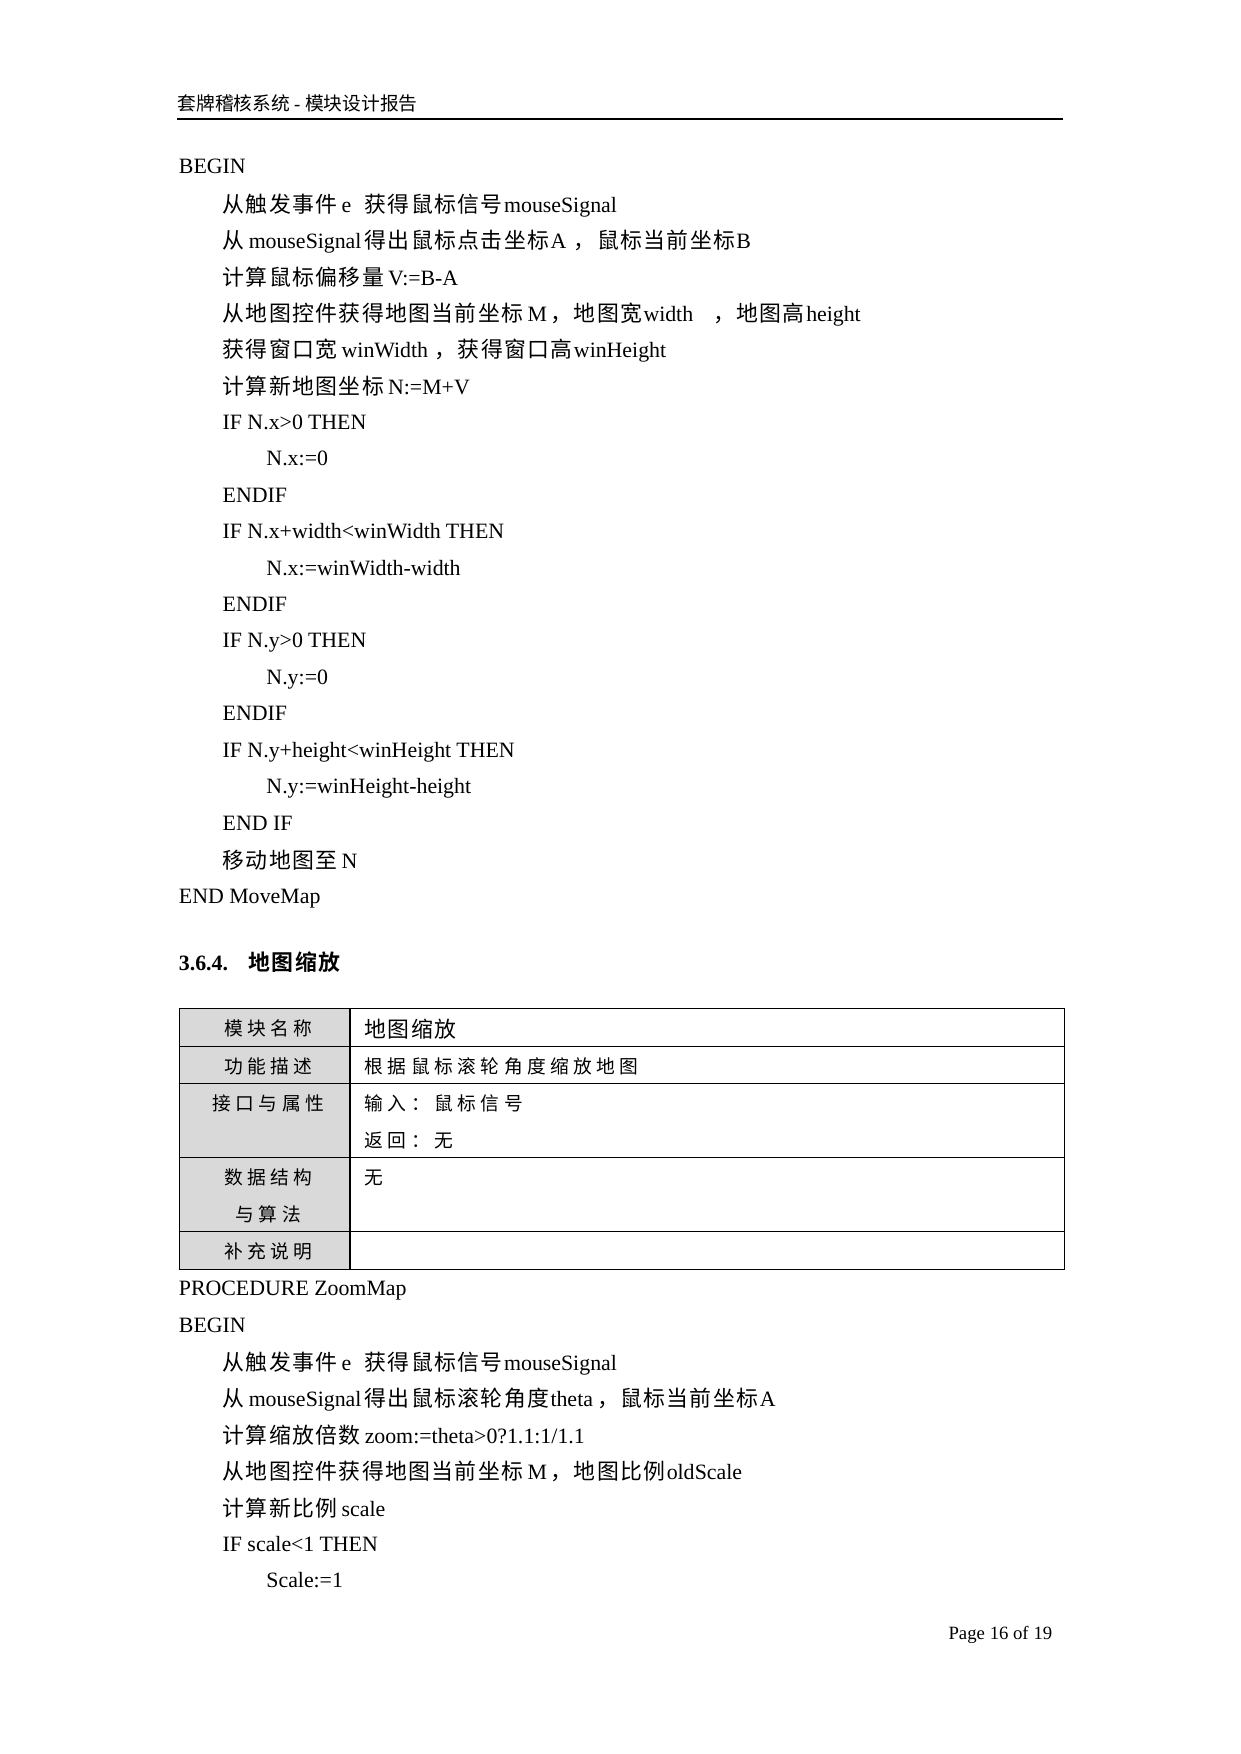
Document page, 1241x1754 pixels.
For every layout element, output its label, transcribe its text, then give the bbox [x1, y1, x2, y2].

table_cell 输入：鼠标信号 返回：无 [351, 1084, 1064, 1157]
table_cell 无 [351, 1158, 1064, 1231]
text PROCEDURE ZoomMap [179, 1270, 1061, 1306]
text N.x:=winWidth-width [179, 549, 1061, 585]
table_cell 根据鼠标滚轮角度缩放地图 [351, 1047, 1064, 1083]
text IF N.y>0 THEN [179, 622, 1061, 658]
table_header 地图缩放 [351, 1009, 1064, 1046]
text END MoveMap [179, 877, 1061, 913]
text 移动地图至N [179, 841, 1061, 877]
text 获得窗口宽winWidth，获得窗口高winHeight [179, 330, 1061, 367]
text ENDIF [179, 695, 1061, 731]
text BEGIN [179, 148, 1061, 184]
table_cell 接口与属性 [180, 1084, 349, 1157]
text 从地图控件获得地图当前坐标M，地图宽width，地图高height [179, 294, 1061, 330]
text N.x:=0 [179, 439, 1061, 476]
text ENDIF [179, 476, 1061, 512]
text N.y:=0 [179, 658, 1061, 695]
table_header 模块名称 [180, 1009, 349, 1046]
table_cell 数据结构 与算法 [180, 1158, 349, 1231]
text N.y:=winHeight-height [179, 768, 1061, 804]
text END IF [179, 804, 1061, 841]
text IF N.y+height<winHeight THEN [179, 731, 1061, 768]
table_cell [351, 1232, 1064, 1269]
text 从触发事件e获得鼠标信号mouseSignal [179, 1343, 1061, 1379]
text ENDIF [179, 585, 1061, 622]
text Scale:=1 [179, 1561, 1061, 1598]
text 计算缩放倍数zoom:=theta>0?1.1:1/1.1 [179, 1416, 1061, 1452]
text BEGIN [179, 1306, 1061, 1343]
text 从触发事件e获得鼠标信号mouseSignal [179, 184, 1061, 221]
subtitle 3.6.4. 地图缩放 [179, 943, 1061, 979]
text 从地图控件获得地图当前坐标M，地图比例oldScale [179, 1452, 1061, 1488]
text IF N.x>0 THEN [179, 403, 1061, 439]
table_cell 功能描述 [180, 1047, 349, 1083]
text IF scale<1 THEN [179, 1525, 1061, 1561]
text 计算新地图坐标N:=M+V [179, 367, 1061, 403]
text 从mouseSignal得出鼠标点击坐标A，鼠标当前坐标B [179, 221, 1061, 257]
text IF N.x+width<winWidth THEN [179, 512, 1061, 549]
text 计算新比例scale [179, 1488, 1061, 1525]
table_cell 补充说明 [180, 1232, 349, 1269]
text 计算鼠标偏移量V:=B-A [179, 257, 1061, 294]
text 从mouseSignal得出鼠标滚轮角度theta，鼠标当前坐标A [179, 1379, 1061, 1416]
